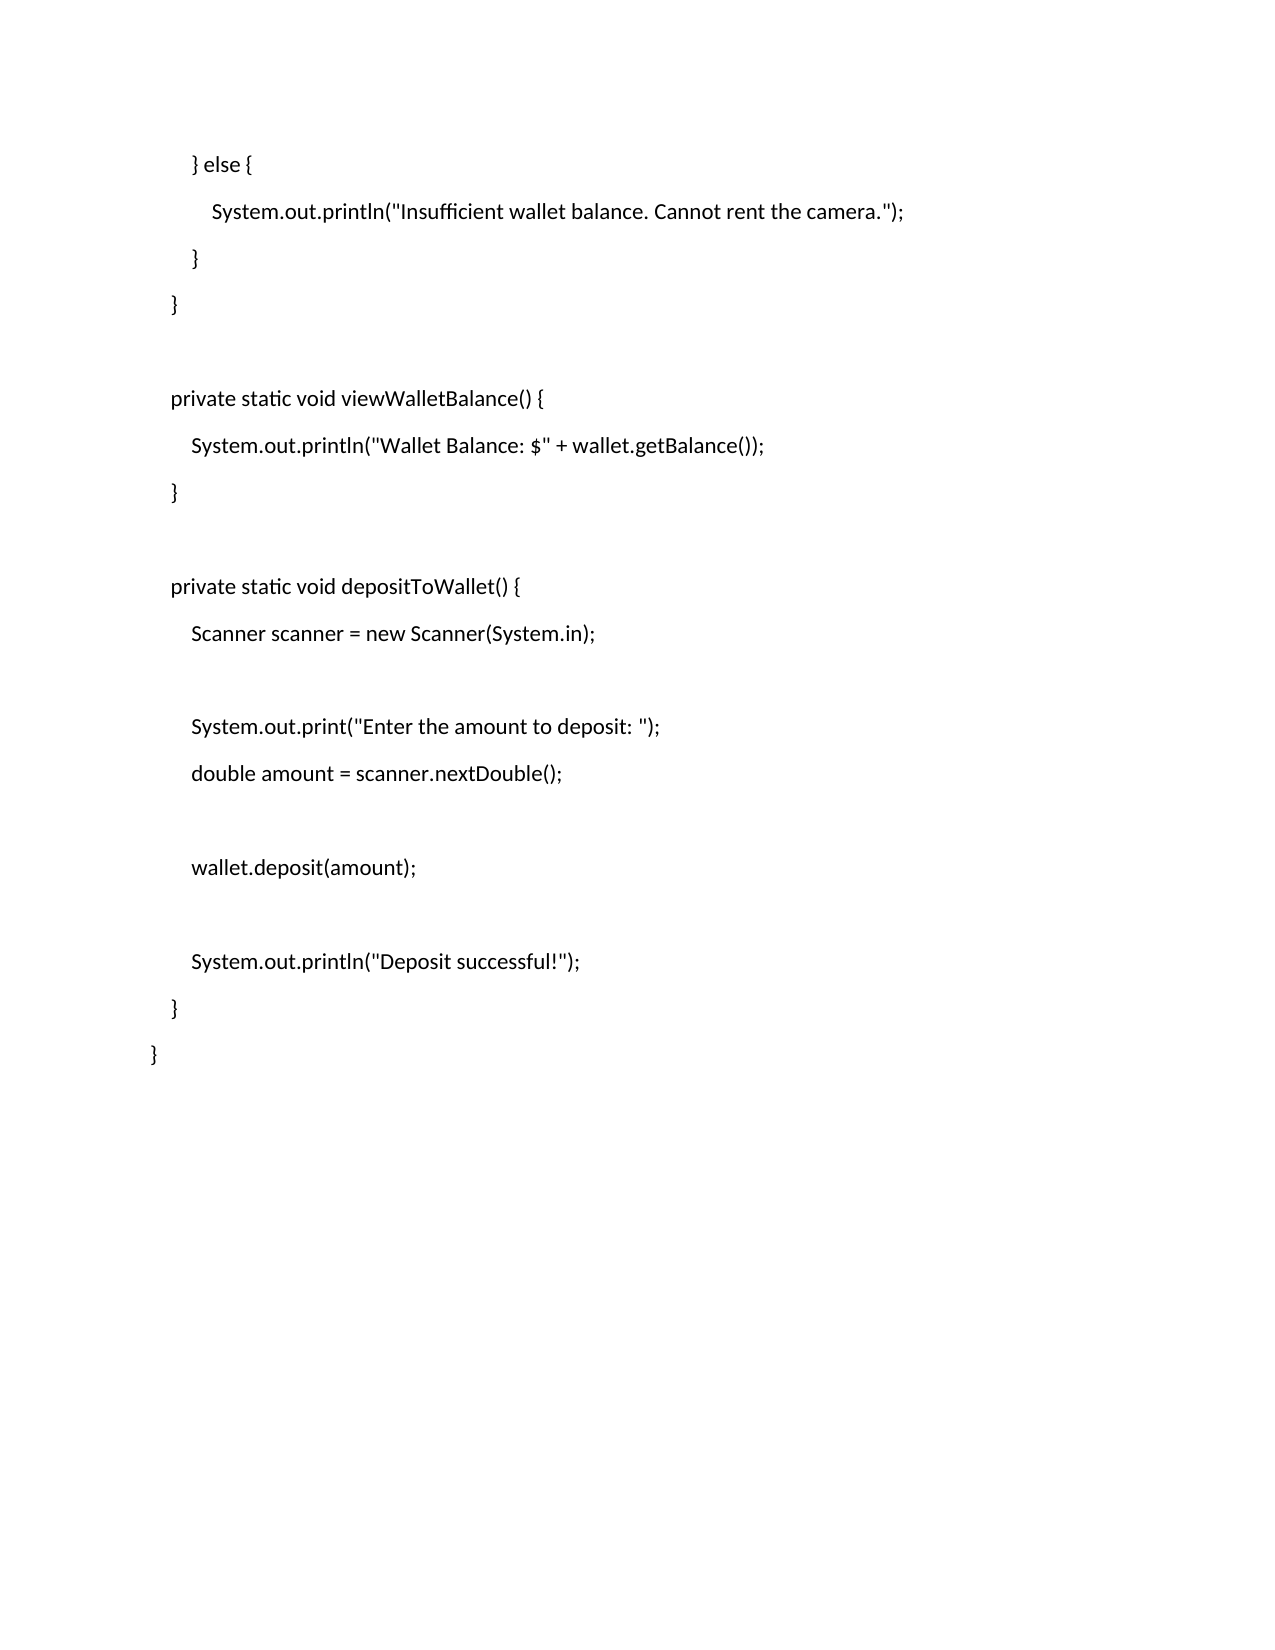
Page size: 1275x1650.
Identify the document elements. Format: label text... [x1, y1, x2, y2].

text private static void viewWalletBalance() { [150, 384, 1125, 412]
text } [150, 244, 1125, 272]
text private static void depositToWallet() { [150, 572, 1125, 600]
text } [150, 478, 1125, 506]
text System.out.println("Deposit successful!"); [150, 947, 1125, 975]
text } [150, 291, 1125, 319]
text } else { [150, 150, 1125, 178]
text System.out.println("Wallet Balance: $" + wallet.getBalance()); [150, 431, 1125, 459]
text System.out.println("Insufficient wallet balance. Cannot rent the camera."); [150, 197, 1125, 225]
text double amount = scanner.nextDouble(); [150, 759, 1125, 787]
text } [150, 1041, 1125, 1069]
text System.out.print("Enter the amount to deposit: "); [150, 712, 1125, 741]
text Scanner scanner = new Scanner(System.in); [150, 619, 1125, 647]
text } [150, 994, 1125, 1022]
text wallet.deposit(amount); [150, 853, 1125, 881]
